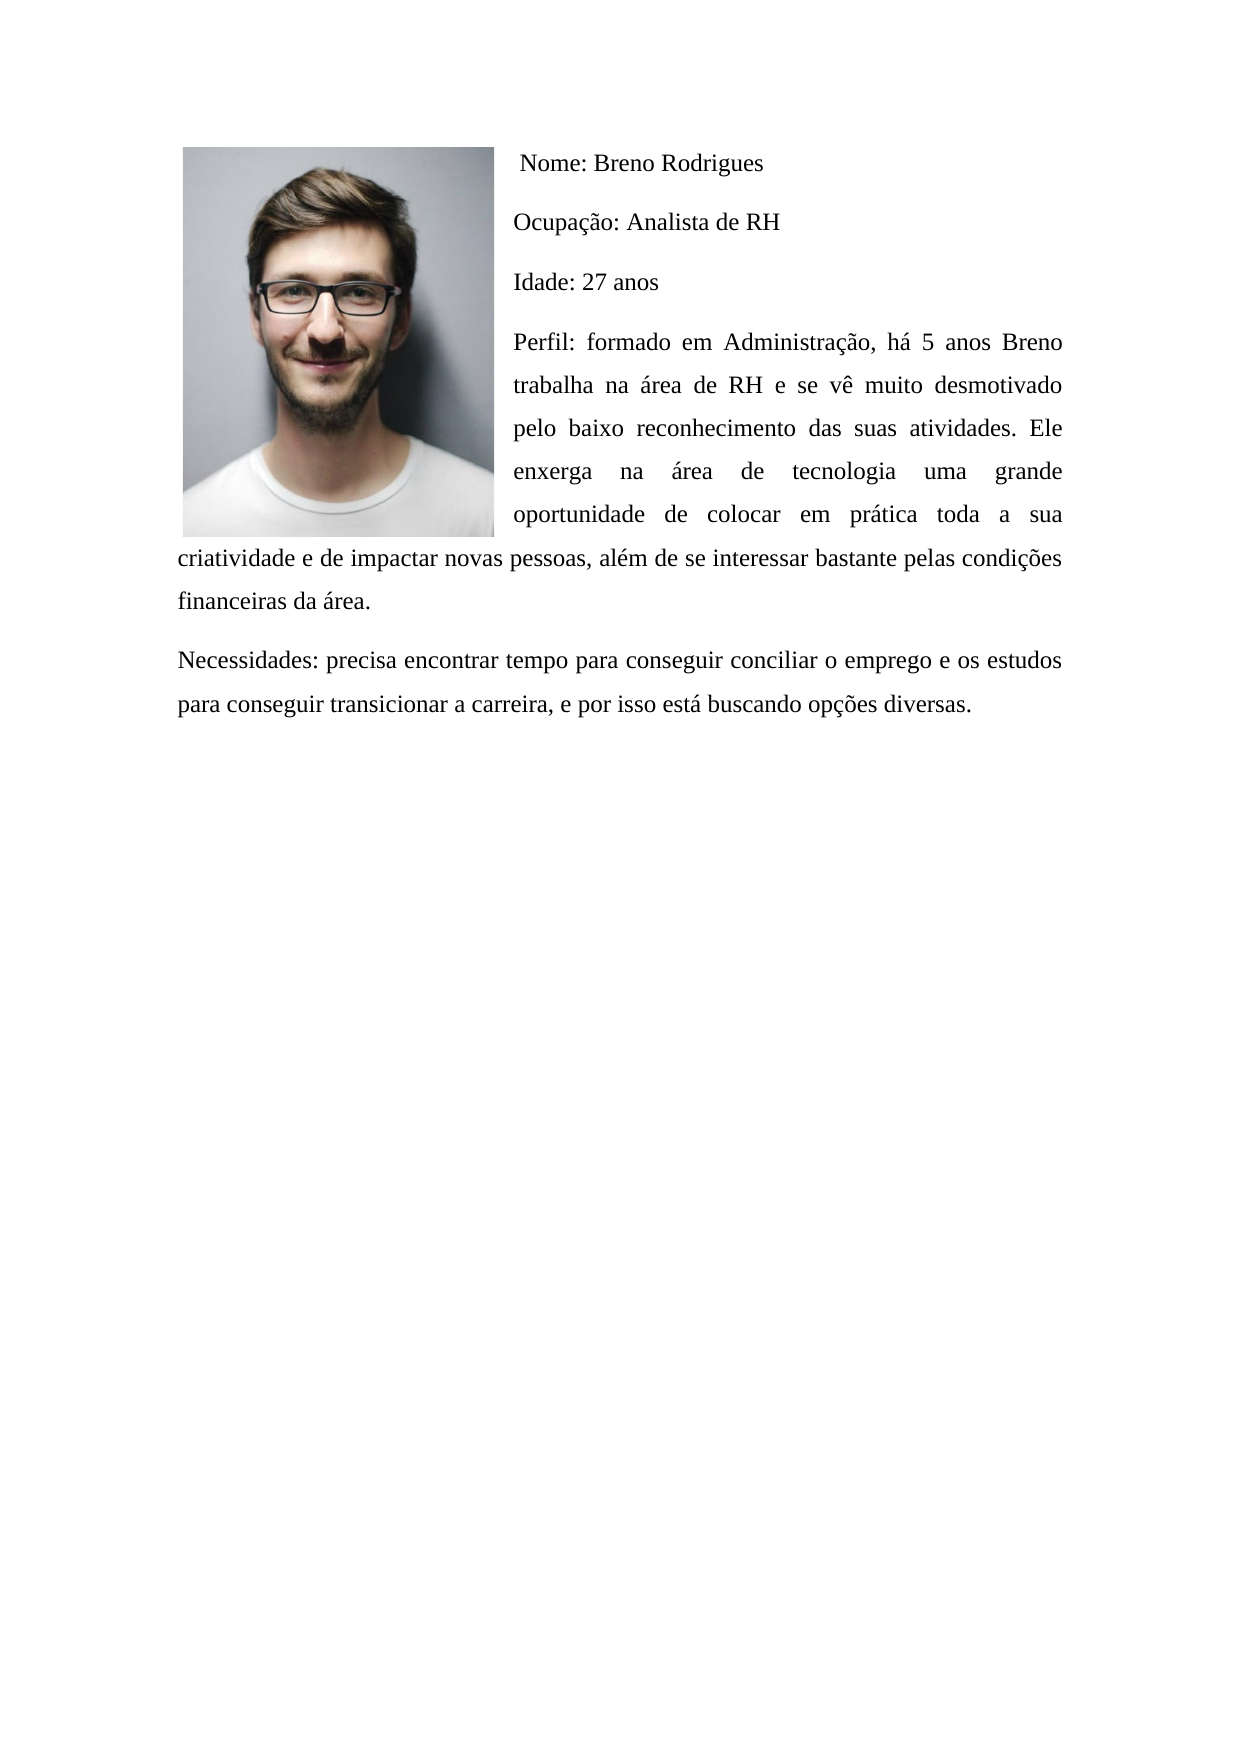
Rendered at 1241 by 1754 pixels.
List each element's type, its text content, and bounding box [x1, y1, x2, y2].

text Perfil: formado em Administração, há 5 anos Breno trabalha na área de RH e se vê muito desmotivado pelo baixo reconhecimento das suas atividades. Ele enxerga na área de tecnologia uma grande oportunidade de colocar em prática toda a sua criatividade e de impactar novas pessoas, além de se interessar bastante pelas condições financeiras da área. [177, 327, 1063, 614]
text Nome: Breno Rodrigues [495, 148, 1063, 176]
text Necessidades: precisa encontrar tempo para conseguir conciliar o emprego e os estudos para conseguir transicionar a carreira, e por isso está buscando opções diversas. [177, 646, 1063, 717]
text Idade: 27 anos [495, 267, 1063, 296]
picture [182, 147, 495, 537]
text Ocupação: Analista de RH [495, 207, 1063, 236]
